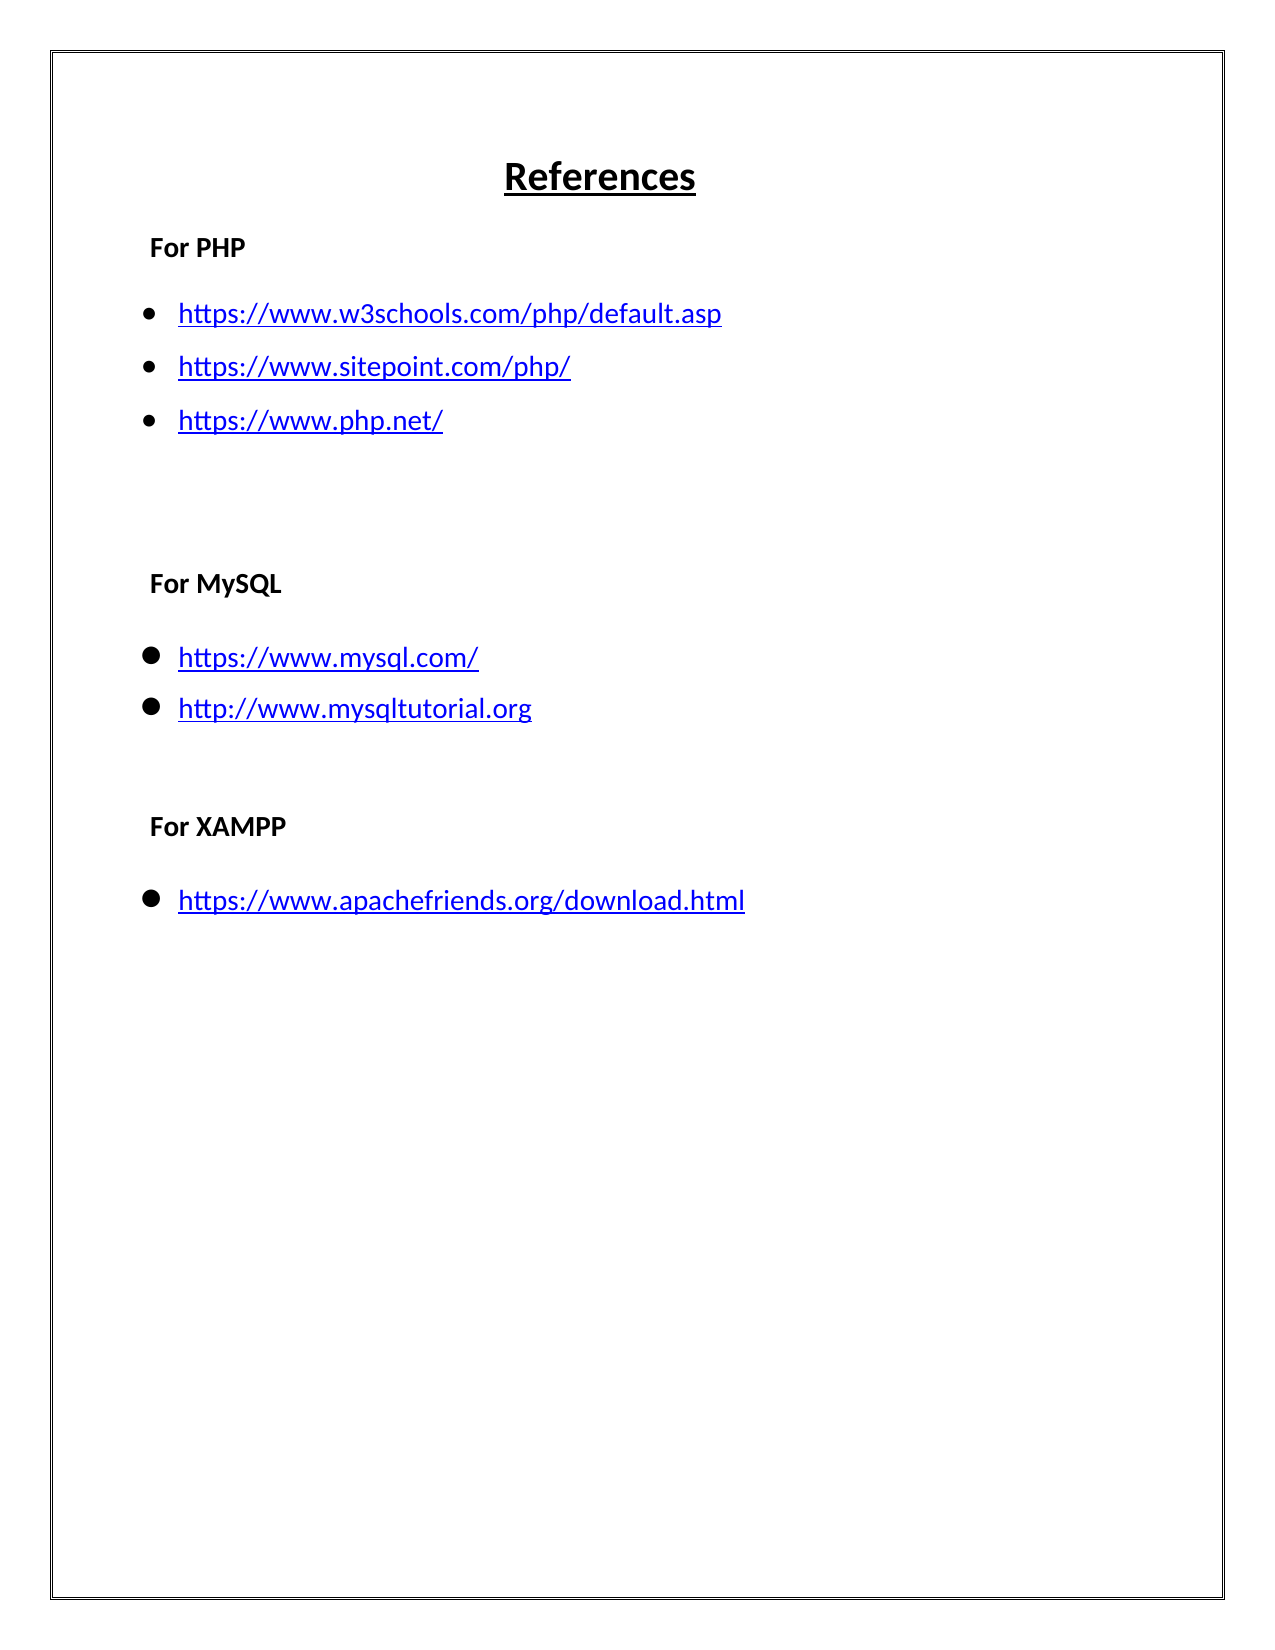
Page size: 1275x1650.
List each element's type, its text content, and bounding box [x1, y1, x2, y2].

list https://www.sitepoint.com/php/ [141, 344, 1125, 385]
list https://www.w3schools.com/php/default.asp [141, 291, 1125, 332]
text For PHP [150, 229, 1125, 265]
list http://www.mysqltutorial.org [141, 678, 1125, 729]
list https://www.php.net/ [141, 397, 1125, 438]
list https://www.apachefriends.org/download.html [141, 870, 1125, 921]
text For XAMPP [150, 808, 1125, 844]
text For MySQL [150, 566, 1125, 601]
list https://www.mysql.com/ [141, 627, 1125, 678]
text References [75, 150, 1125, 201]
